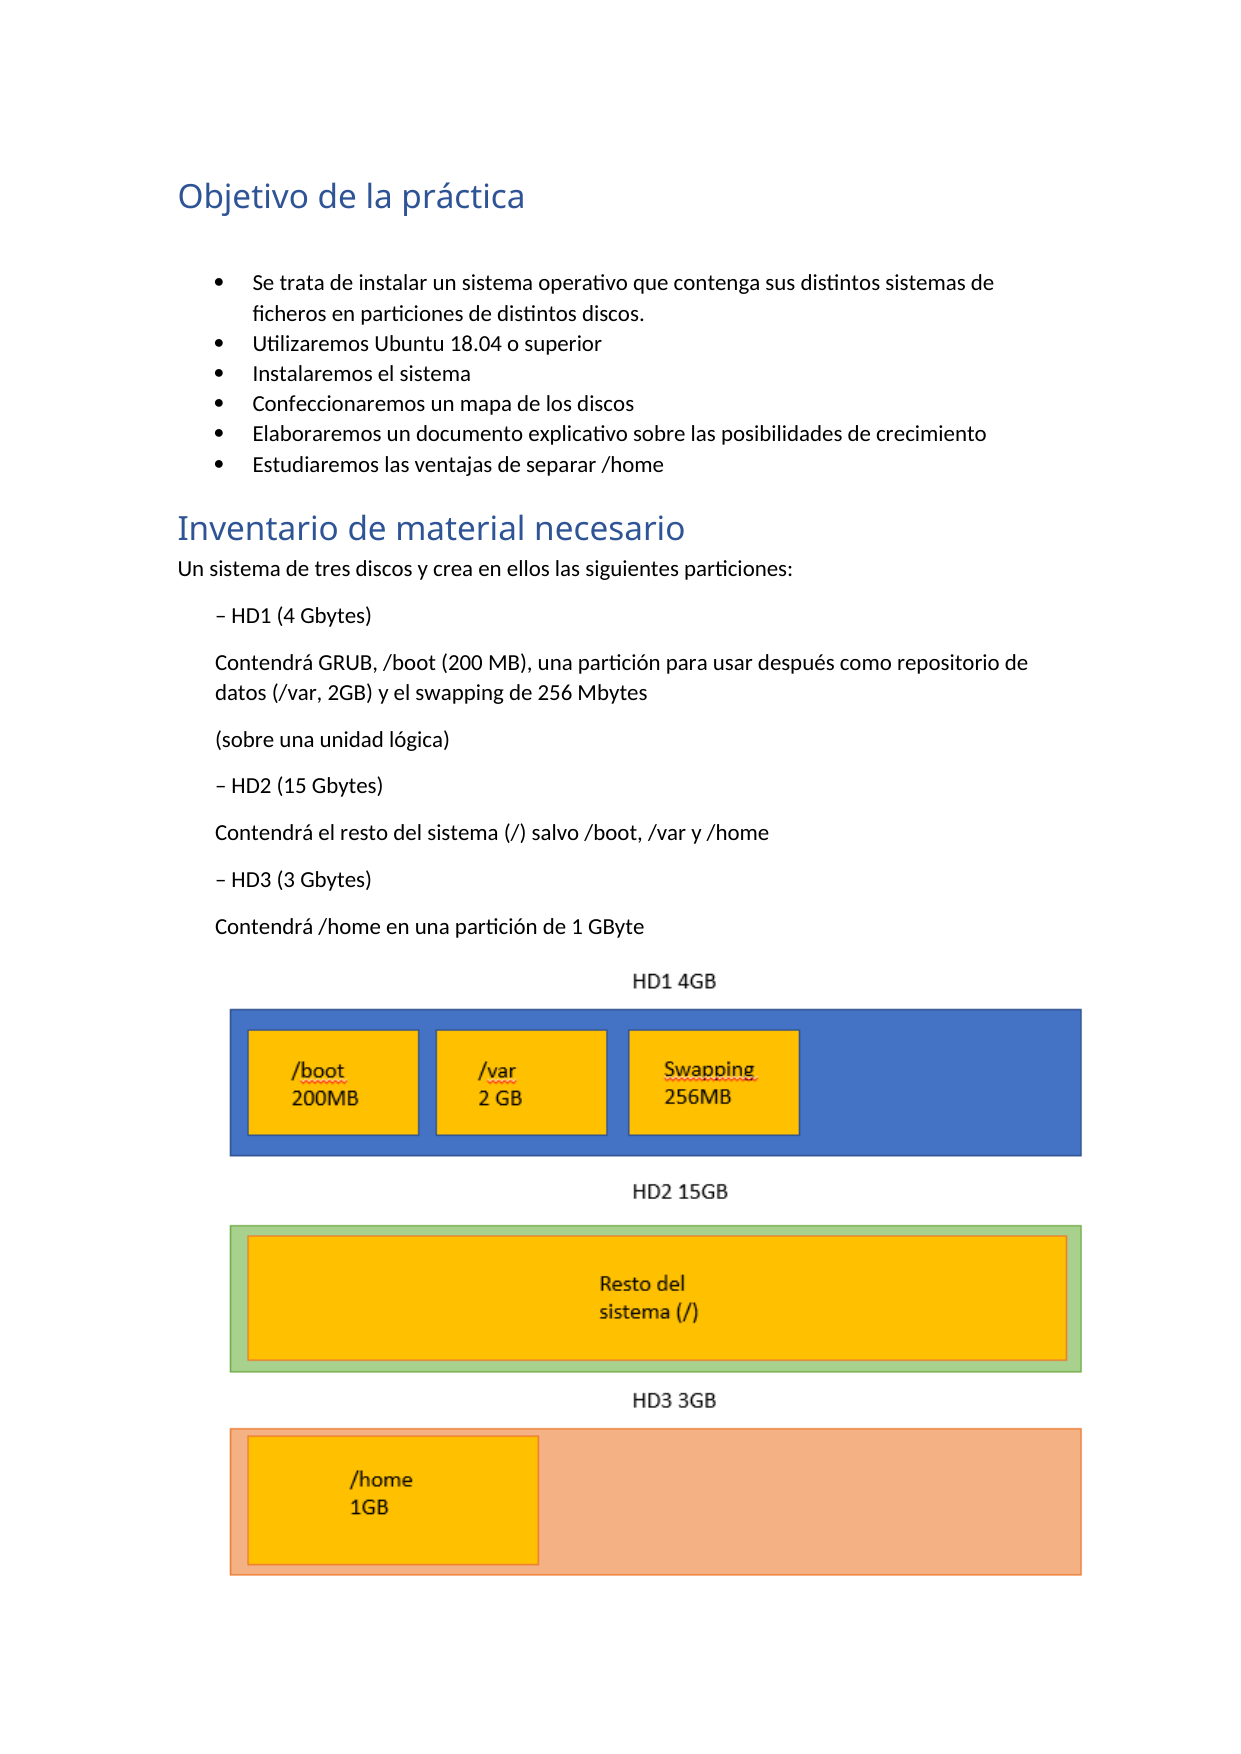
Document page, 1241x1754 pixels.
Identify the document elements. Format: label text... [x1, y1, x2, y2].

list Elaboraremos un documento explicativo sobre las posibilidades de crecimiento [215, 419, 1063, 447]
text Contendrá /home en una partición de 1 GByte [177, 912, 1063, 940]
text – HD2 (15 Gbytes) [177, 772, 1063, 799]
list Confeccionaremos un mapa de los discos [215, 389, 1063, 417]
text – HD3 (3 Gbytes) [177, 865, 1063, 893]
subtitle Objetivo de la práctica [177, 173, 1063, 218]
subtitle Inventario de material necesario [177, 505, 1063, 550]
list Instalaremos el sistema [215, 359, 1063, 387]
list Utilizaremos Ubuntu 18.04 o superior [215, 329, 1063, 357]
list Estudiaremos las ventajas de separar /home [215, 450, 1063, 478]
text (sobre una unidad lógica) [177, 725, 1063, 753]
text Un sistema de tres discos y crea en ellos las siguientes particiones: [177, 554, 1063, 582]
text – HD1 (4 Gbytes) [177, 601, 1063, 629]
text Contendrá el resto del sistema (/) salvo /boot, /var y /home [177, 818, 1063, 846]
list Se trata de instalar un sistema operativo que contenga sus distintos sistemas de ficheros en particiones de distintos discos. [215, 268, 1063, 327]
picture [214, 959, 1101, 1589]
text Contendrá GRUB, /boot (200 MB), una partición para usar después como repositorio de datos (/var, 2GB) y el swapping de 256 Mbytes [215, 648, 1063, 706]
